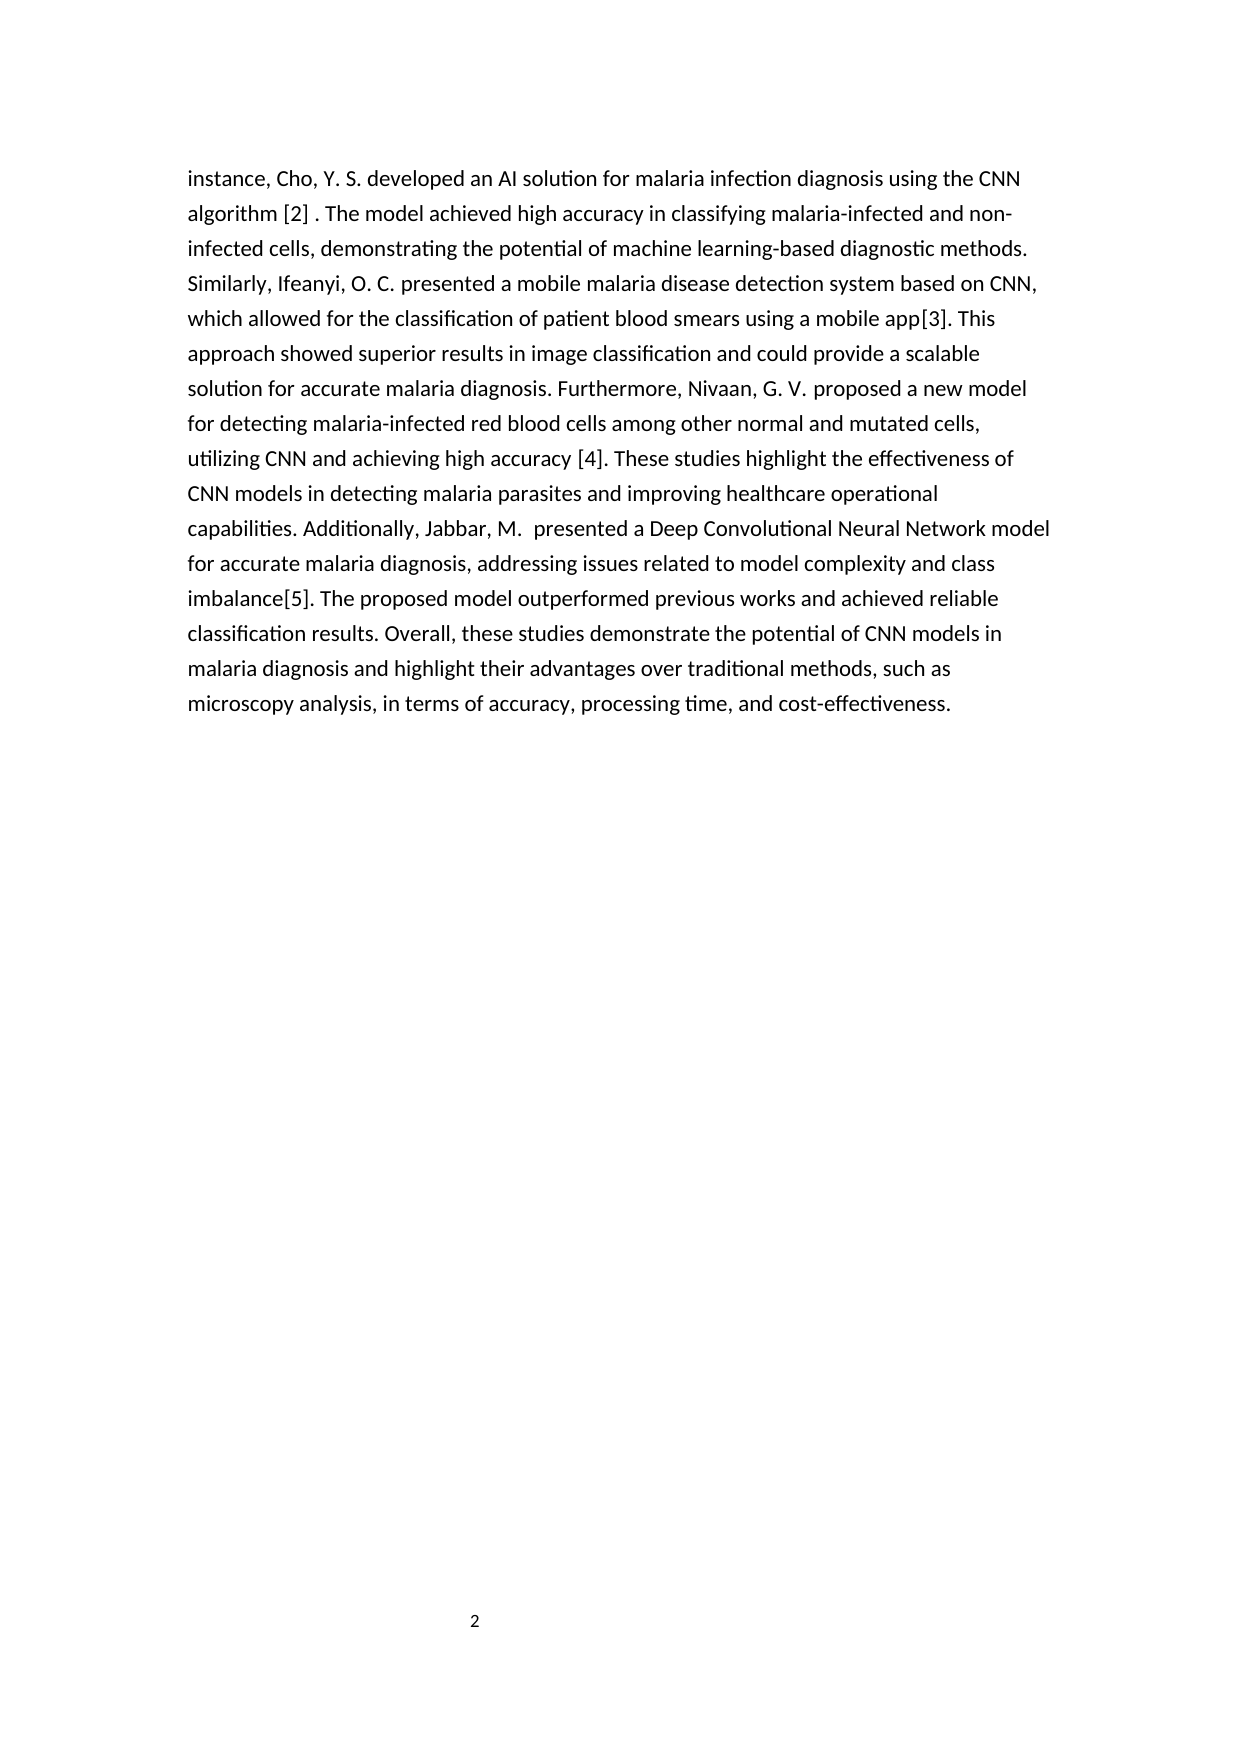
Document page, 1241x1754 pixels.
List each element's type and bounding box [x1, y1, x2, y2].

text [187, 162, 1053, 719]
